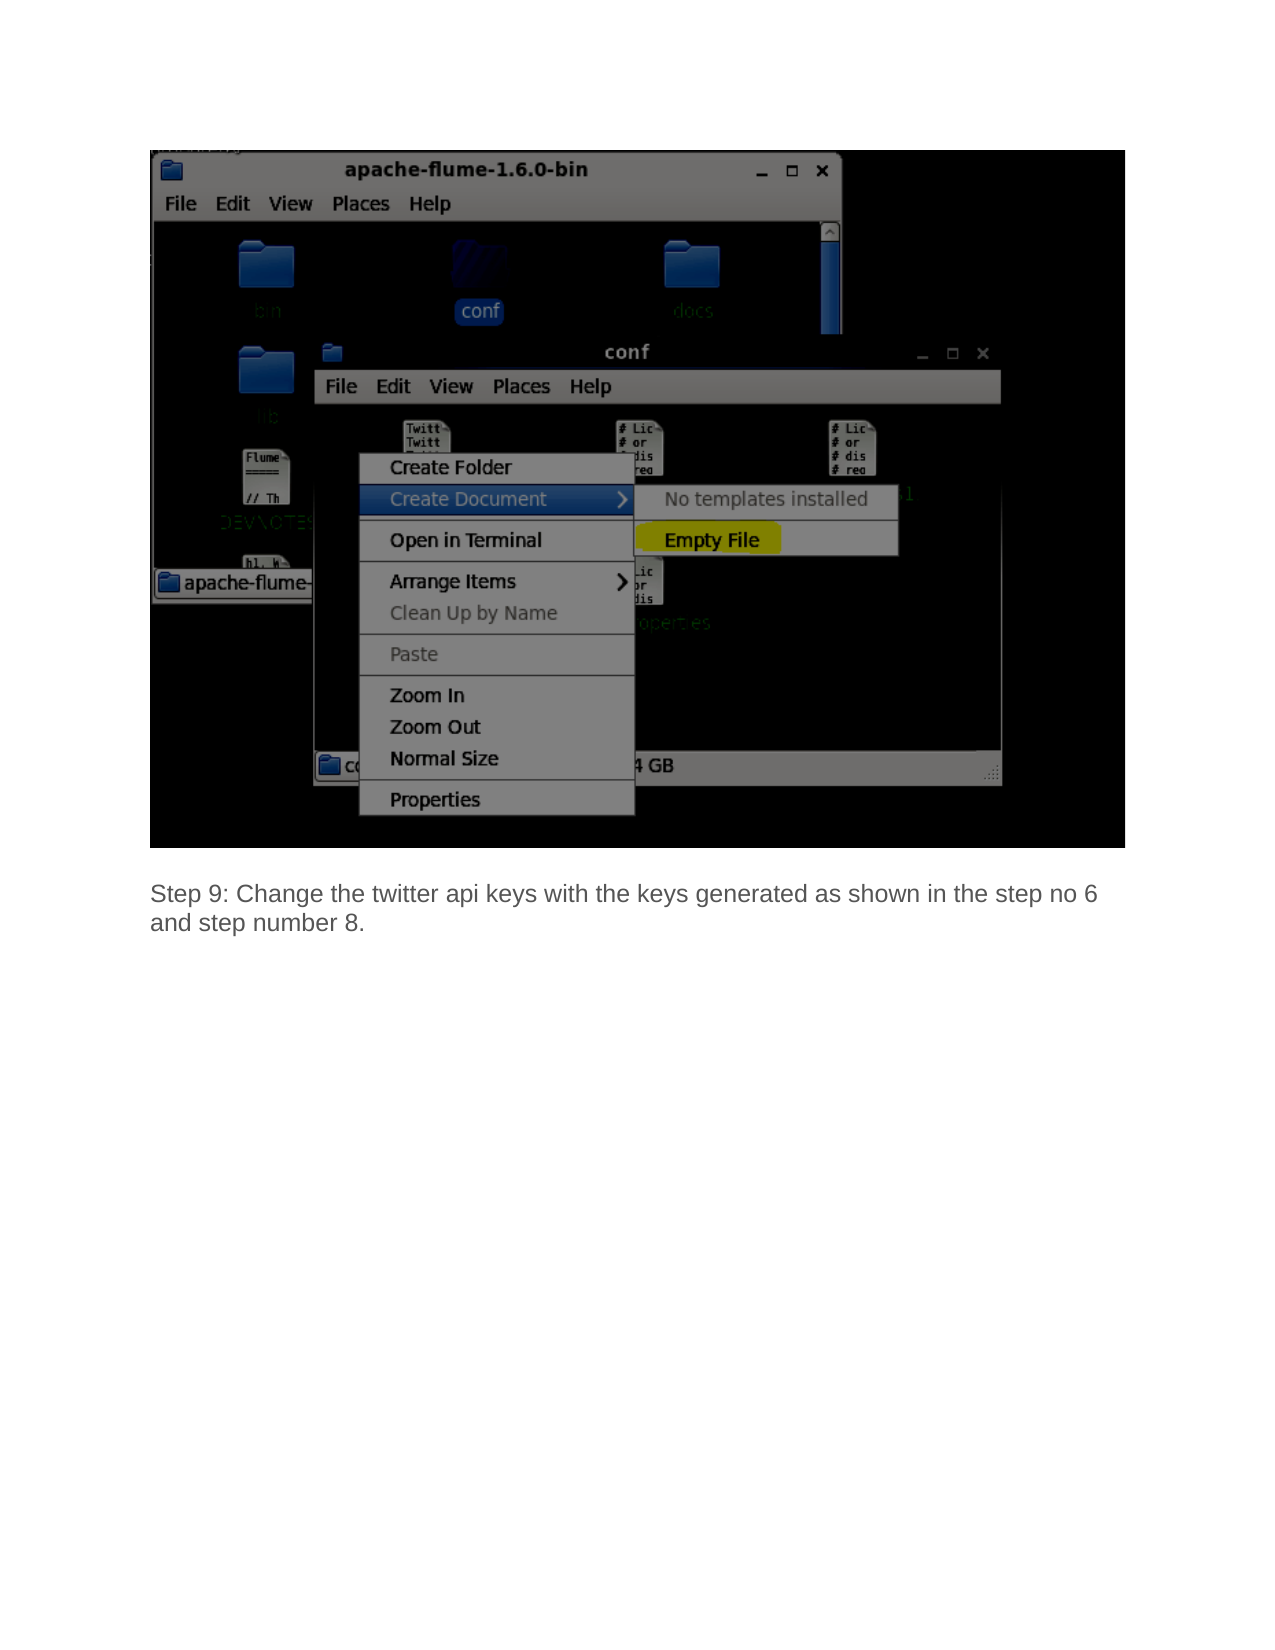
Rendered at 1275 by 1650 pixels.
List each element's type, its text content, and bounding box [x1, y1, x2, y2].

text Step 9: Change the twitter api keys with the keys generated as shown in the step no 6 and step number 8. [365, 879, 1125, 937]
